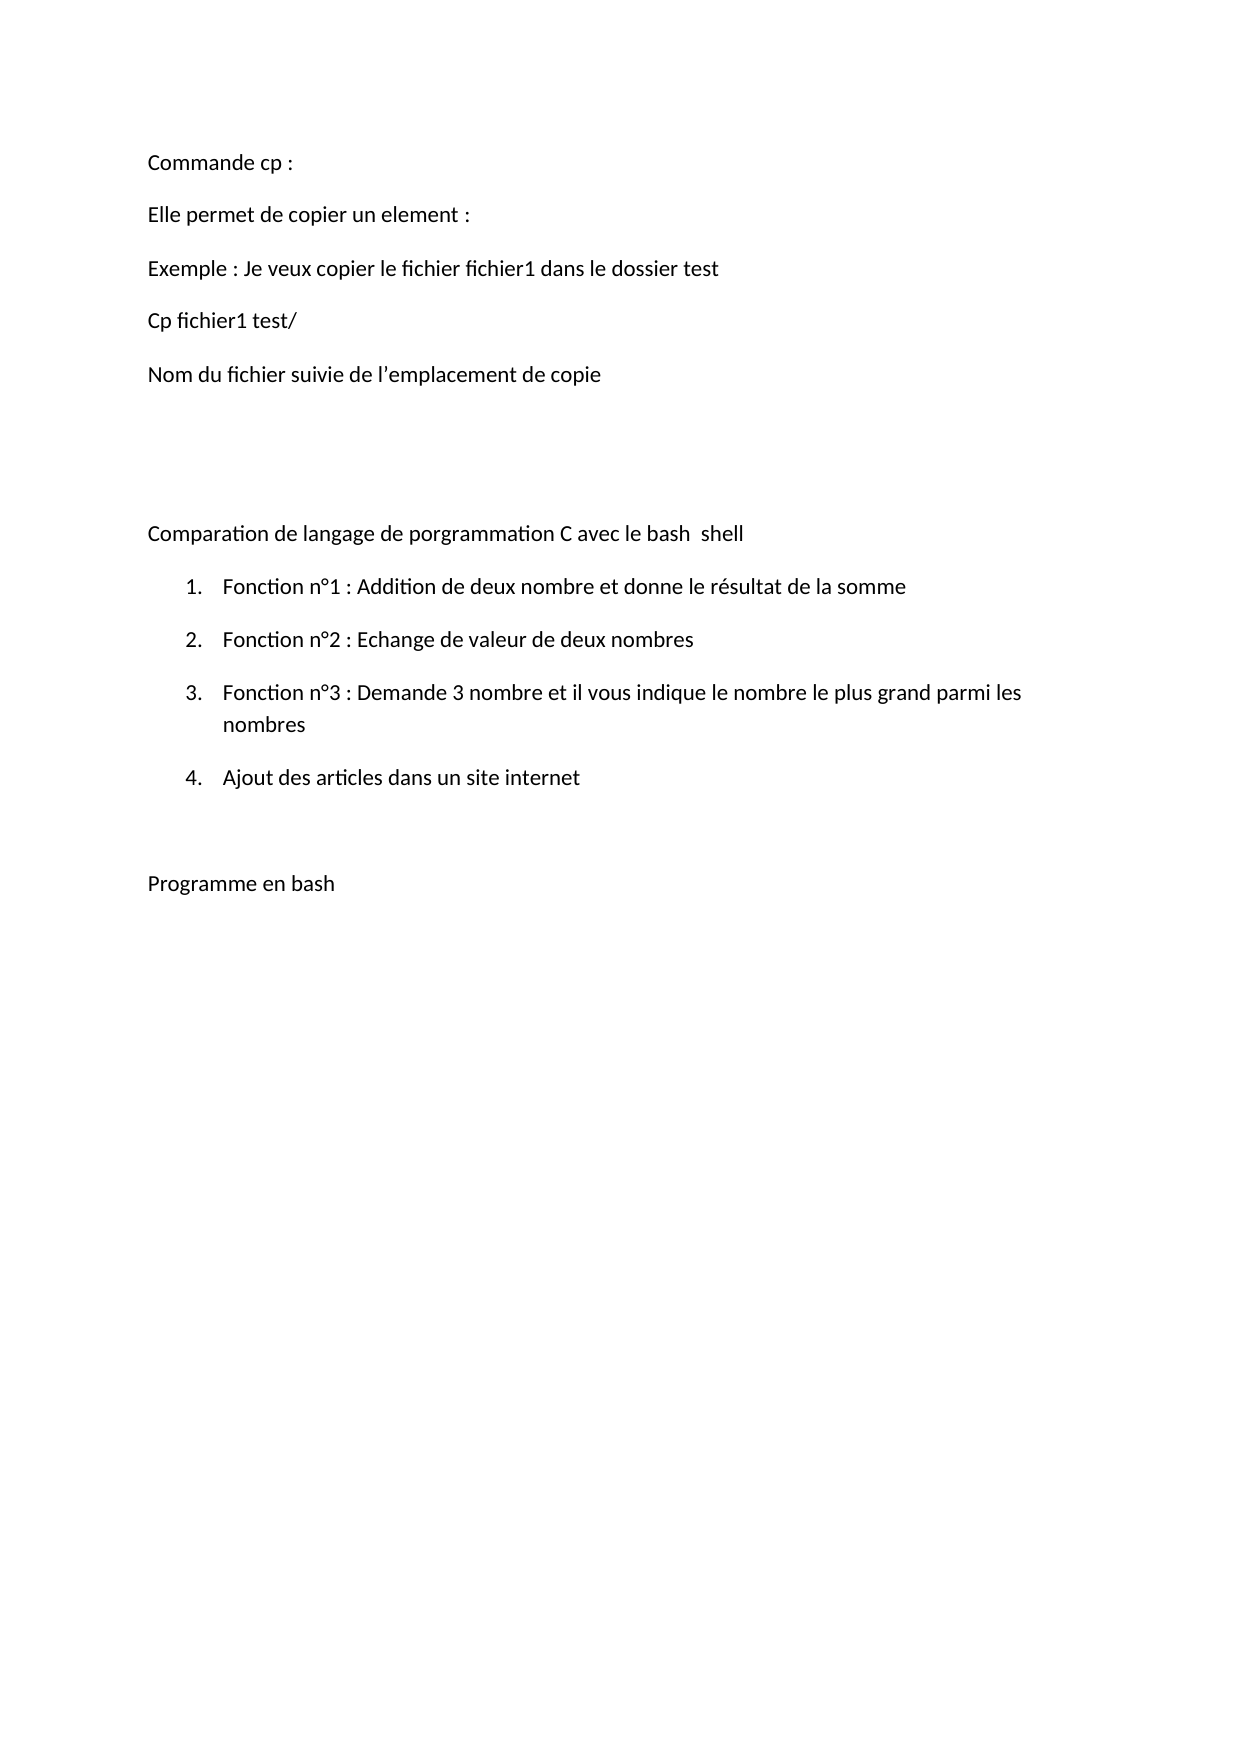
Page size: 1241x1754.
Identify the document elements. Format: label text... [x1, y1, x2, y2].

text Nom du fichier suivie de l’emplacement de copie [148, 360, 1093, 388]
list Fonction n°3 : Demande 3 nombre et il vous indique le nombre le plus grand parmi les nombres [185, 678, 1093, 738]
text Cp fichier1 test/ [148, 307, 1093, 335]
list Fonction n°2 : Echange de valeur de deux nombres [185, 625, 1093, 653]
text Exemple : Je veux copier le fichier fichier1 dans le dossier test [148, 254, 1093, 282]
text Programme en bash [148, 869, 1093, 897]
text Commande cp : [148, 148, 1093, 176]
list Fonction n°1 : Addition de deux nombre et donne le résultat de la somme [185, 572, 1093, 600]
text Elle permet de copier un element : [148, 201, 1093, 229]
list Ajout des articles dans un site internet [185, 763, 1093, 791]
text Comparation de langage de porgrammation C avec le bash shell [148, 519, 1093, 547]
